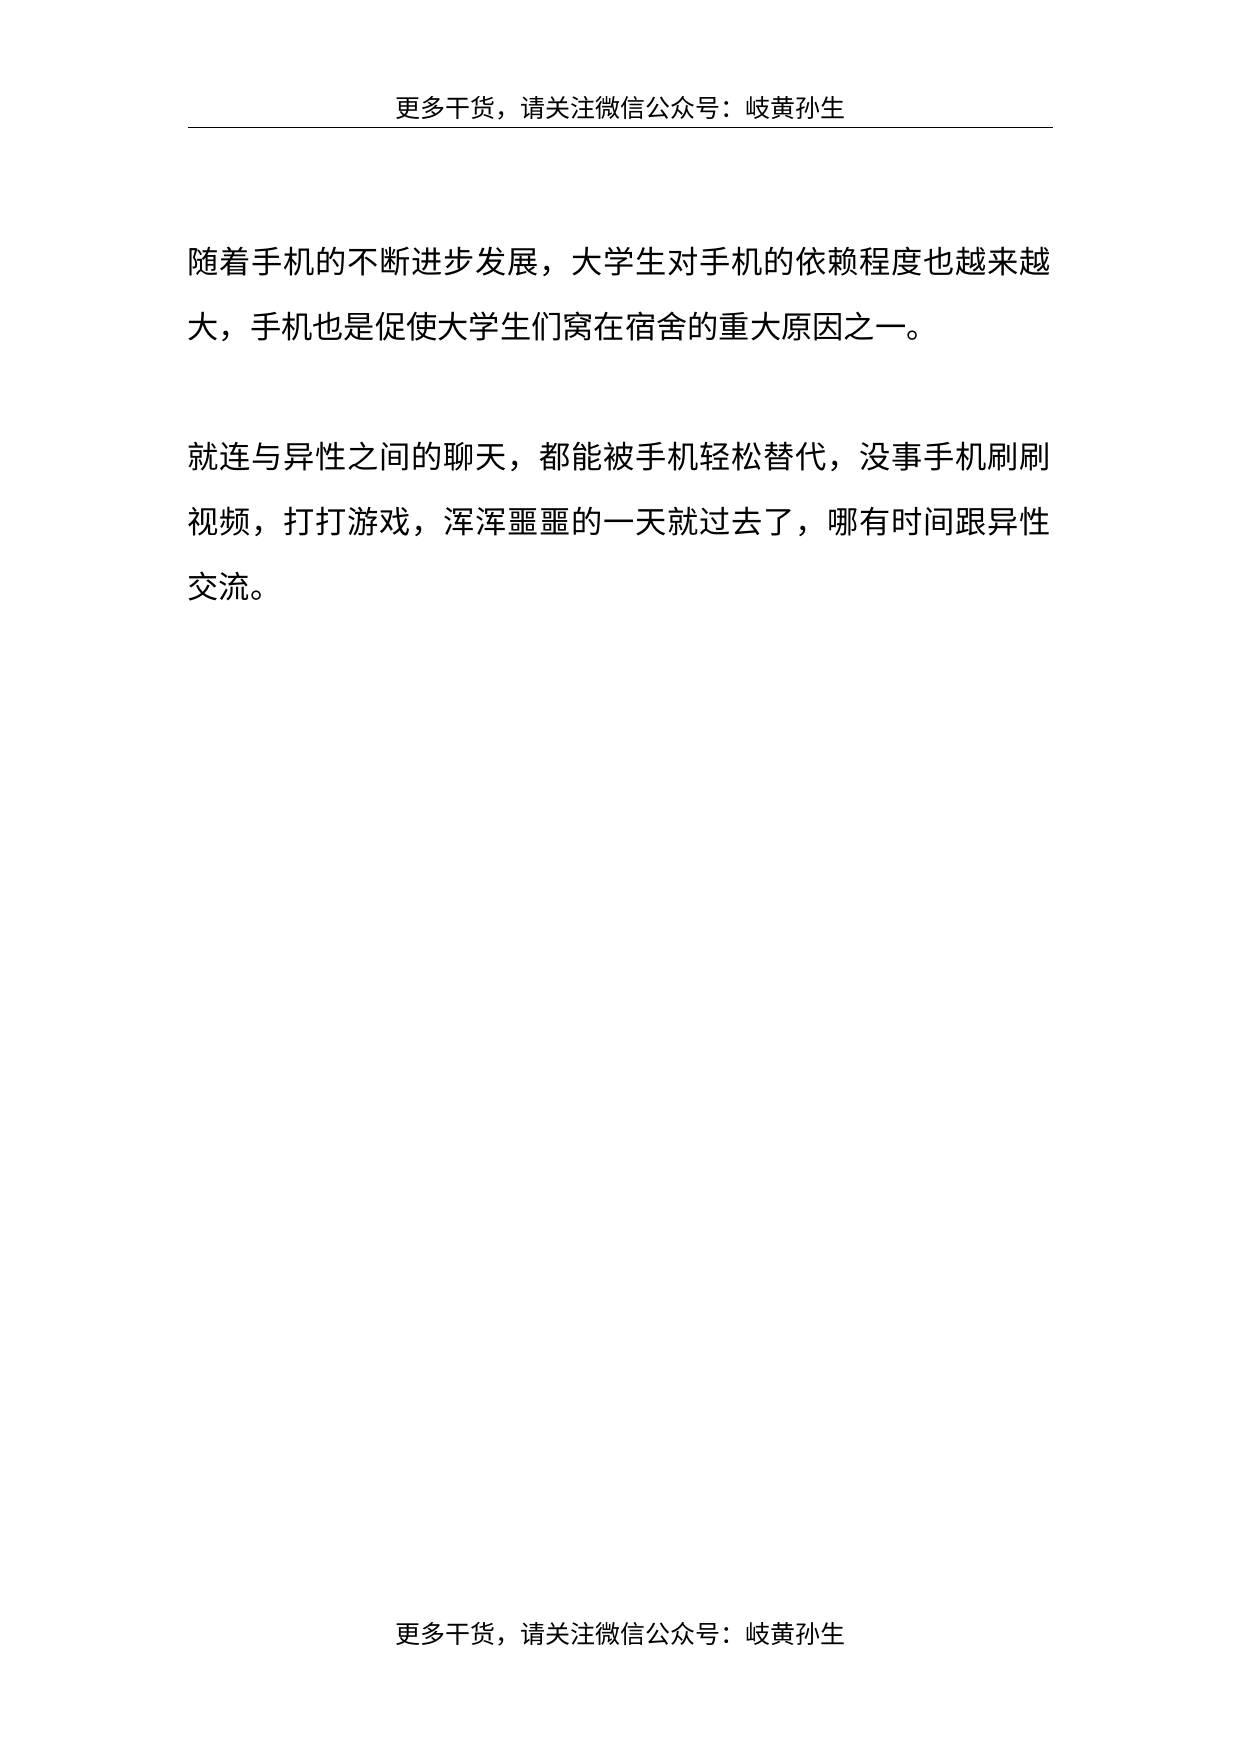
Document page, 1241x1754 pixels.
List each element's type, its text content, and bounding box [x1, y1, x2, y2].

text 就连与异性之间的聊天，都能被手机轻松替代，没事手机刷刷视频，打打游戏，浑浑噩噩的一天就过去了，哪有时间跟异性交流。 [187, 422, 1053, 617]
text 随着手机的不断进步发展，大学生对手机的依赖程度也越来越大，手机也是促使大学生们窝在宿舍的重大原因之一。 [187, 227, 1053, 357]
